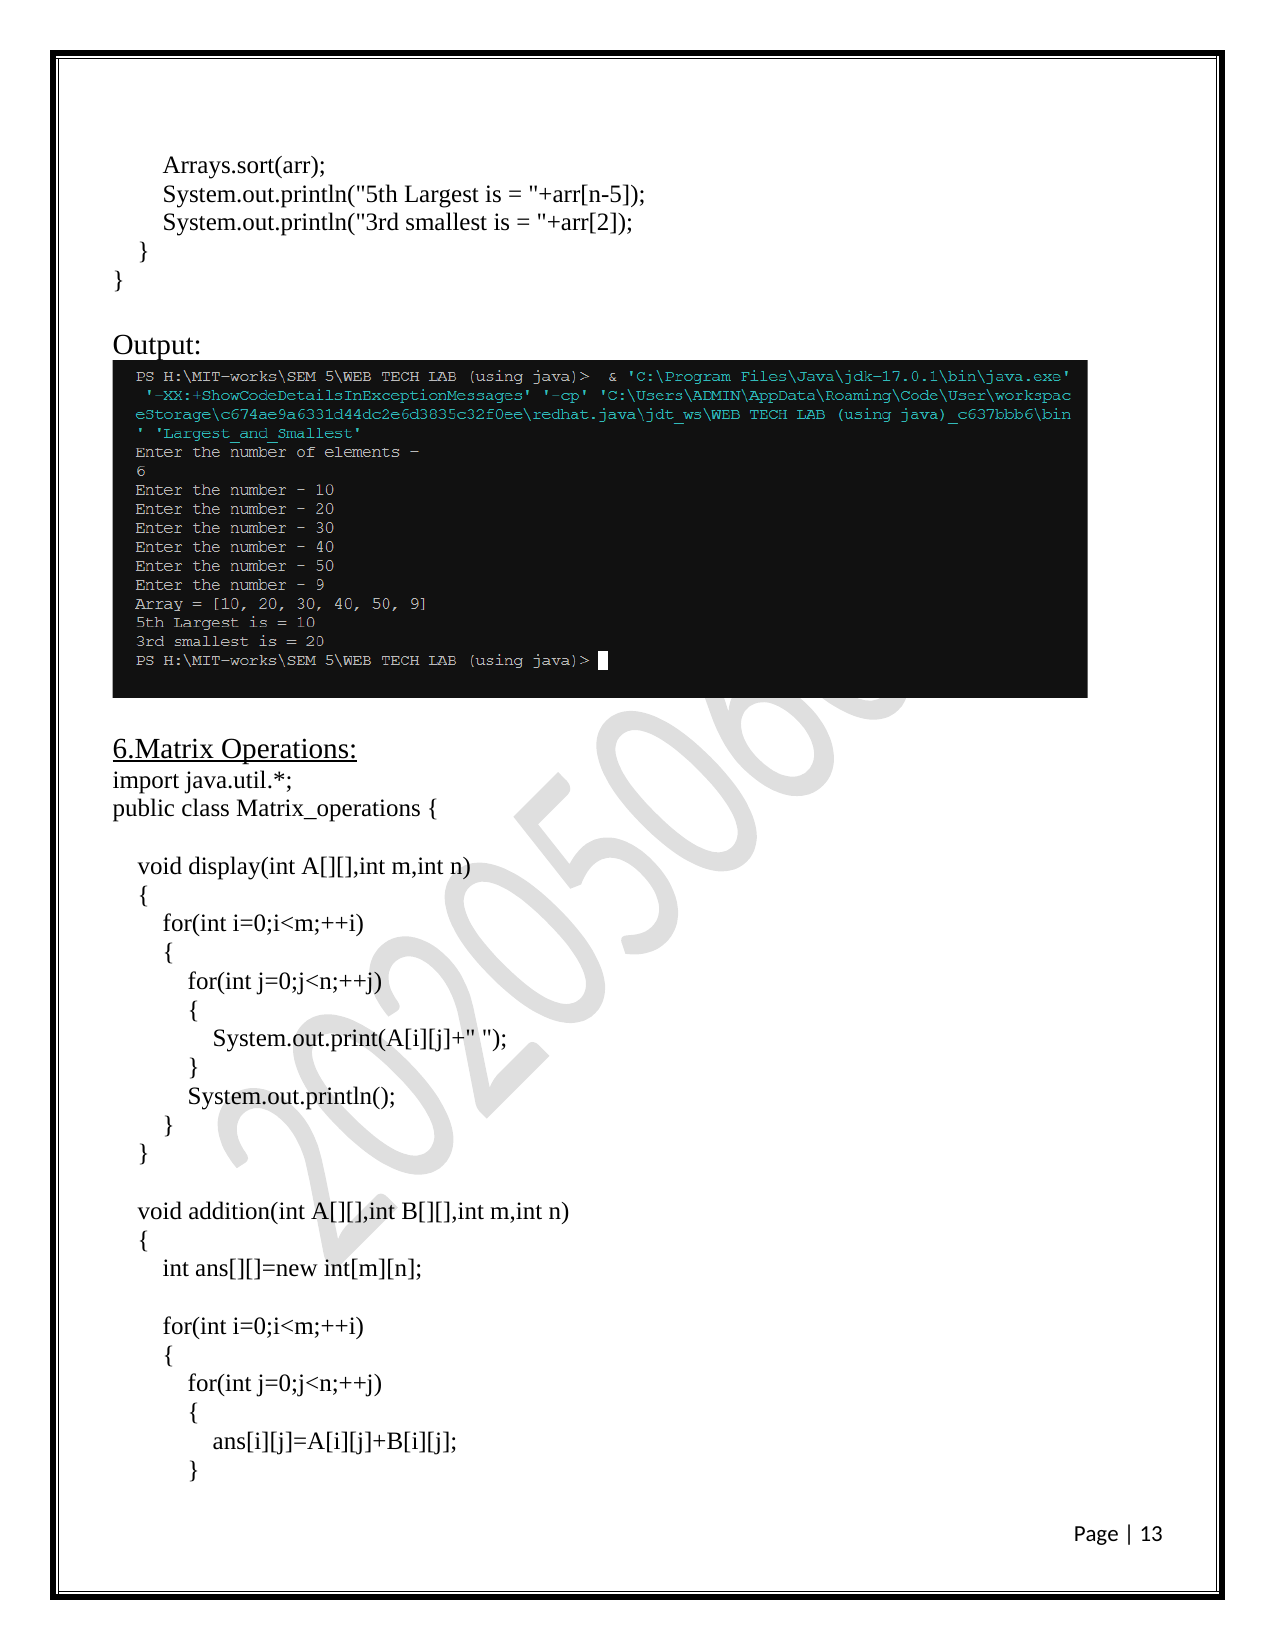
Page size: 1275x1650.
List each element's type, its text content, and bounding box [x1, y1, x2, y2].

text } [112, 1052, 1162, 1081]
text 6.Matrix Operations: [112, 731, 1162, 765]
text } [112, 1455, 1162, 1483]
text public class Matrix_operations { [112, 793, 1162, 822]
text } [112, 1138, 1162, 1167]
picture [112, 360, 1088, 698]
text import java.util.*; [112, 765, 1162, 793]
text { [112, 1397, 1162, 1426]
text for(int i=0;i<m;++i) [112, 908, 1162, 937]
text System.out.println("3rd smallest is = "+arr[2]); [112, 207, 1162, 236]
text } [112, 236, 1162, 265]
text int ans[][]=new int[m][n]; [112, 1253, 1162, 1282]
text } [112, 1110, 1162, 1138]
text for(int i=0;i<m;++i) [112, 1311, 1162, 1340]
text void addition(int A[][],int B[][],int m,int n) [112, 1196, 1162, 1225]
text System.out.println("5th Largest is = "+arr[n-5]); [112, 179, 1162, 207]
text { [112, 937, 1162, 966]
text } [112, 265, 1162, 294]
text for(int j=0;j<n;++j) [112, 966, 1162, 995]
text System.out.print(A[i][j]+" "); [112, 1023, 1162, 1052]
text { [112, 880, 1162, 908]
text Output: [112, 327, 1162, 361]
text ans[i][j]=A[i][j]+B[i][j]; [112, 1426, 1162, 1455]
text { [112, 1340, 1162, 1368]
text System.out.println(); [112, 1081, 1162, 1110]
text void display(int A[][],int m,int n) [112, 851, 1162, 880]
text { [112, 995, 1162, 1023]
text { [112, 1225, 1162, 1253]
text Arrays.sort(arr); [112, 150, 1162, 179]
text for(int j=0;j<n;++j) [112, 1368, 1162, 1397]
